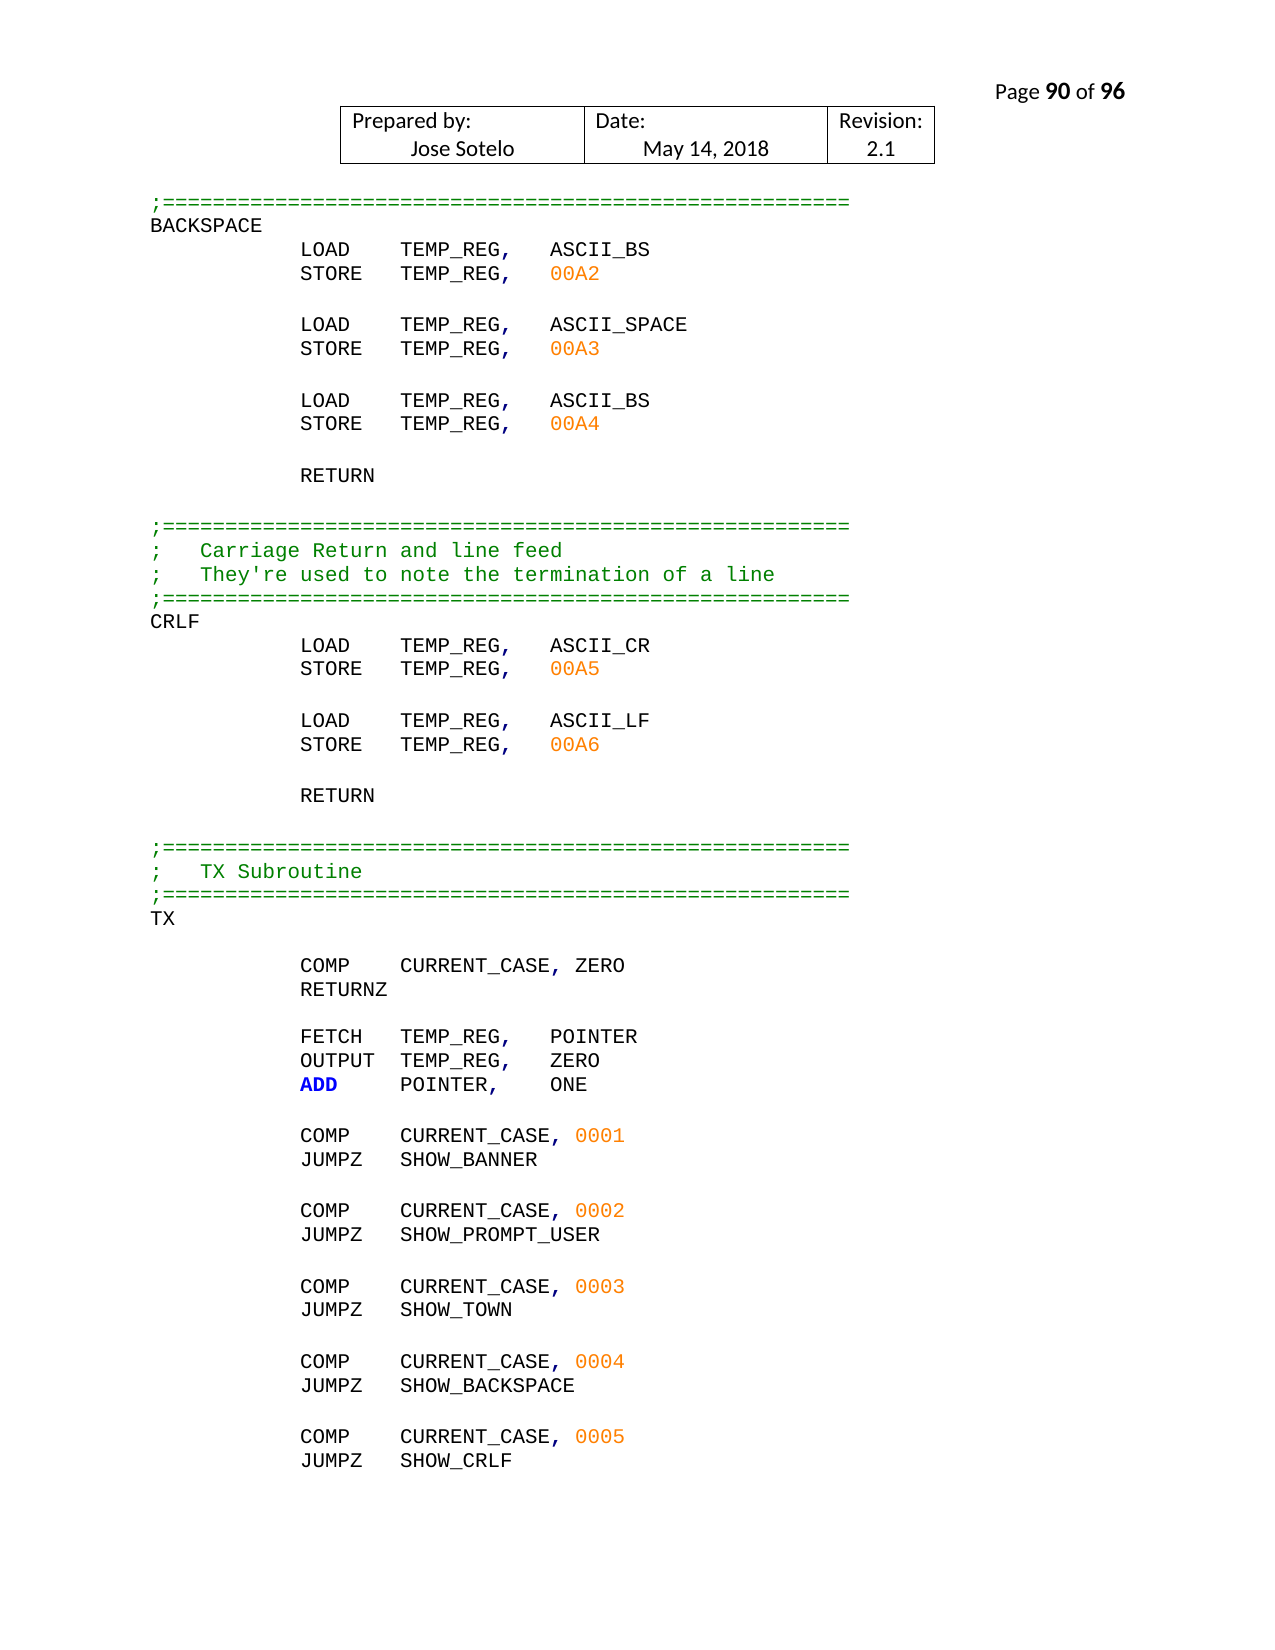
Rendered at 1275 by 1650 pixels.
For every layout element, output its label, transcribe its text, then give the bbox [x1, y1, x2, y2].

text COMP CURRENT_CASE, 0003 [150, 1276, 1125, 1299]
text ;======================================================= [150, 587, 1125, 611]
text RETURNZ [150, 979, 1125, 1003]
text LOAD TEMP_REG, ASCII_BS [150, 389, 1125, 413]
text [150, 192, 1125, 215]
text ;======================================================= [150, 517, 1125, 540]
text TX [150, 908, 1125, 932]
text CRLF [150, 611, 1125, 635]
text STORE TEMP_REG, 00A6 [150, 734, 1125, 757]
text COMP CURRENT_CASE, ZERO [150, 955, 1125, 979]
text ;======================================================= [150, 884, 1125, 908]
text STORE TEMP_REG, 00A3 [150, 338, 1125, 362]
text ADD POINTER, ONE [150, 1073, 1125, 1097]
text JUMPZ SHOW_BACKSPACE [150, 1375, 1125, 1398]
text RETURN [150, 785, 1125, 809]
text LOAD TEMP_REG, ASCII_LF [150, 710, 1125, 734]
text ; TX Subroutine [150, 861, 1125, 884]
text COMP CURRENT_CASE, 0001 [150, 1125, 1125, 1149]
text OUTPUT TEMP_REG, ZERO [150, 1050, 1125, 1073]
text LOAD TEMP_REG, ASCII_SPACE [150, 314, 1125, 338]
text JUMPZ SHOW_BANNER [150, 1149, 1125, 1172]
text LOAD TEMP_REG, ASCII_BS [150, 239, 1125, 263]
text RETURN [150, 465, 1125, 488]
text LOAD TEMP_REG, ASCII_CR [150, 635, 1125, 658]
text FETCH TEMP_REG, POINTER [150, 1026, 1125, 1050]
text ; They're used to note the termination of a line [150, 564, 1125, 587]
text BACKSPACE [150, 215, 1125, 239]
text STORE TEMP_REG, 00A5 [150, 658, 1125, 682]
text JUMPZ SHOW_TOWN [150, 1299, 1125, 1323]
text JUMPZ SHOW_CRLF [150, 1450, 1125, 1474]
text STORE TEMP_REG, 00A2 [150, 263, 1125, 286]
text STORE TEMP_REG, 00A4 [150, 413, 1125, 437]
text COMP CURRENT_CASE, 0004 [150, 1351, 1125, 1375]
text ; Carriage Return and line feed [150, 540, 1125, 564]
text COMP CURRENT_CASE, 0002 [150, 1201, 1125, 1224]
text COMP CURRENT_CASE, 0005 [150, 1426, 1125, 1450]
text ;======================================================= [150, 837, 1125, 861]
text JUMPZ SHOW_PROMPT_USER [150, 1224, 1125, 1248]
